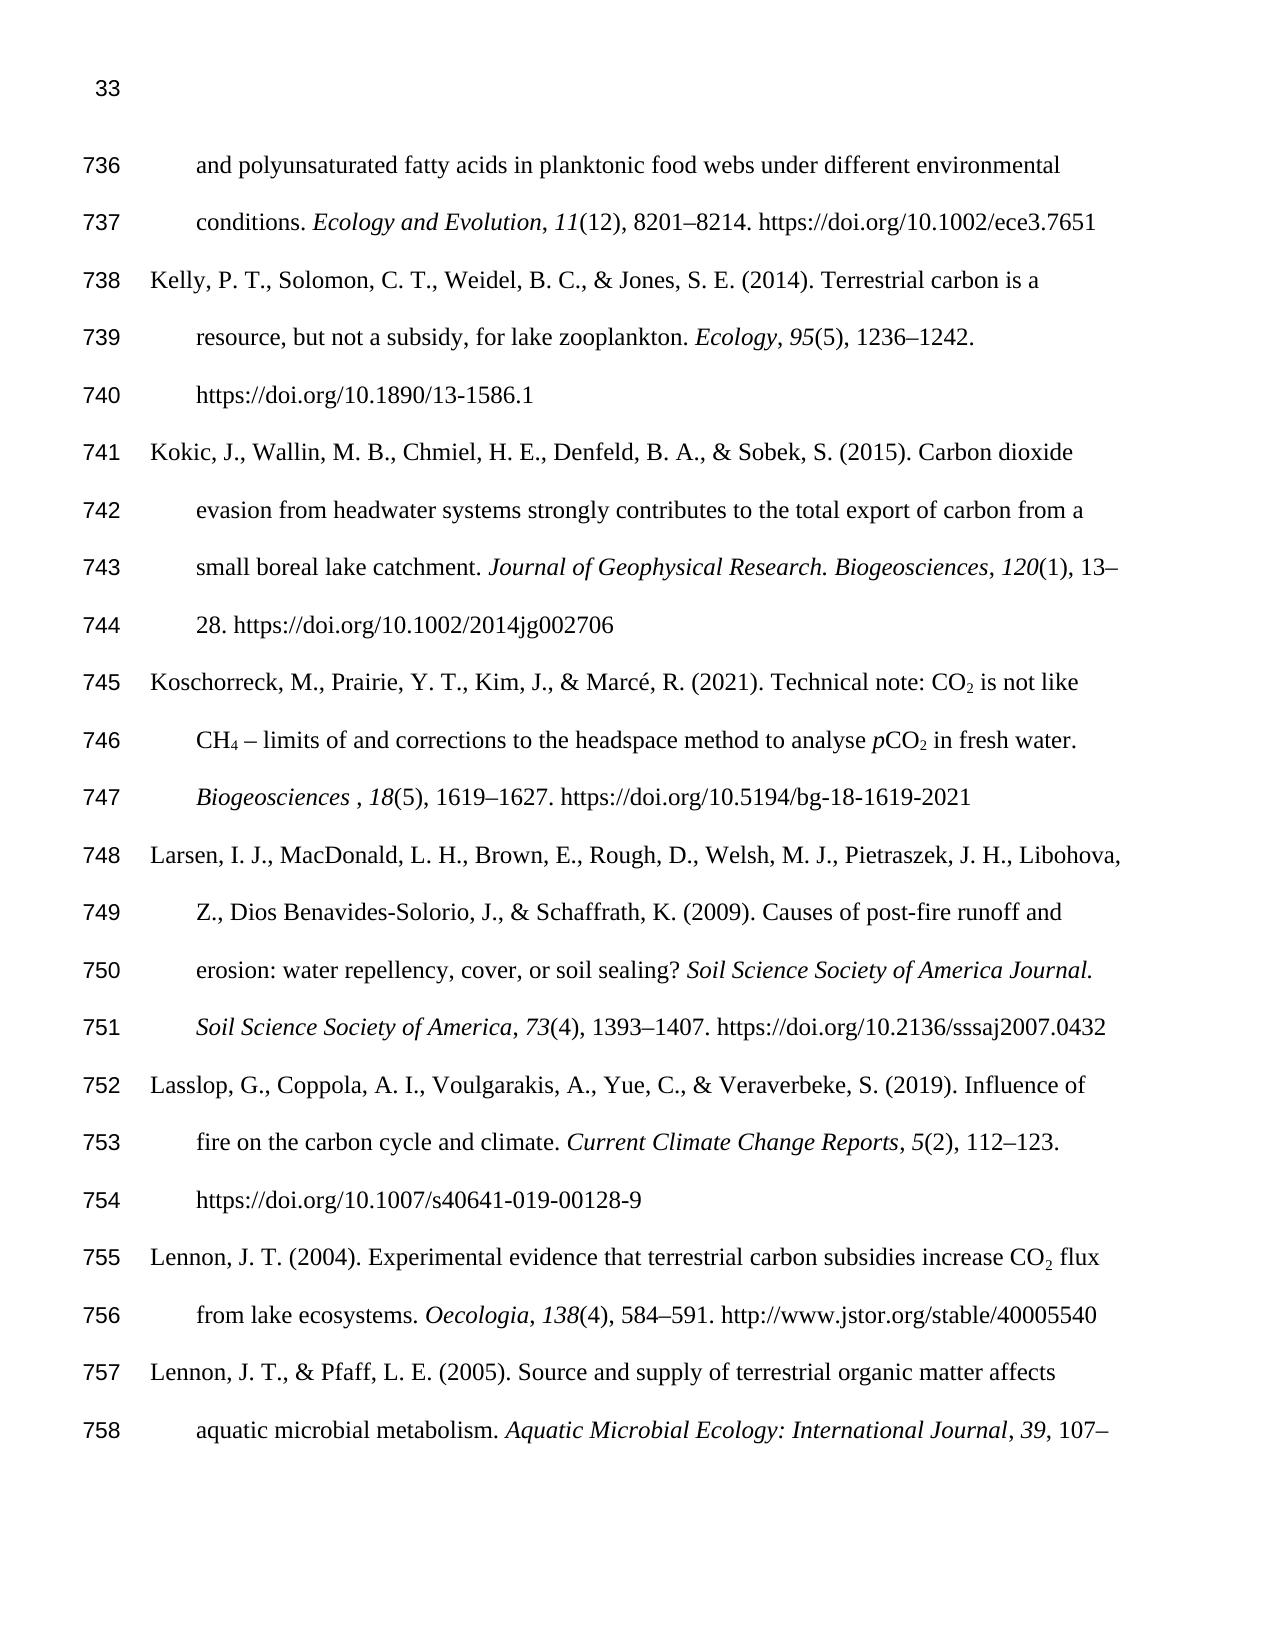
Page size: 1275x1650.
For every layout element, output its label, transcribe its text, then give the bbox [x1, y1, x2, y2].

text Kokic, J., Wallin, M. B., Chmiel, H. E., Denfeld, B. A., & Sobek, S. (2015). Carbon dioxide evasion from headwater systems strongly contributes to the total export of carbon from a small boreal lake catchment. Journal of Geophysical Research. Biogeosciences, 120(1), 13–28. https://doi.org/10.1002/2014jg002706 [150, 437, 1125, 639]
text Larsen, I. J., MacDonald, L. H., Brown, E., Rough, D., Welsh, M. J., Pietraszek, J. H., Libohova, Z., Dios Benavides-Solorio, J., & Schaffrath, K. (2009). Causes of post‐fire runoff and erosion: water repellency, cover, or soil sealing? Soil Science Society of America Journal. Soil Science Society of America, 73(4), 1393–1407. https://doi.org/10.2136/sssaj2007.0432 [150, 840, 1125, 1041]
text Kelly, P. T., Solomon, C. T., Weidel, B. C., & Jones, S. E. (2014). Terrestrial carbon is a resource, but not a subsidy, for lake zooplankton. Ecology, 95(5), 1236–1242. https://doi.org/10.1890/13-1586.1 [150, 265, 1125, 409]
text Koschorreck, M., Prairie, Y. T., Kim, J., & Marcé, R. (2021). Technical note: CO2 is not like CH4 – limits of and corrections to the headspace method to analyse pCO2 in fresh water. Biogeosciences , 18(5), 1619–1627. https://doi.org/10.5194/bg-18-1619-2021 [150, 667, 1125, 811]
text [150, 1357, 1125, 1444]
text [150, 150, 1125, 236]
text Lasslop, G., Coppola, A. I., Voulgarakis, A., Yue, C., & Veraverbeke, S. (2019). Influence of fire on the carbon cycle and climate. Current Climate Change Reports, 5(2), 112–123. https://doi.org/10.1007/s40641-019-00128-9 [150, 1070, 1125, 1214]
text Lennon, J. T. (2004). Experimental evidence that terrestrial carbon subsidies increase CO₂ flux from lake ecosystems. Oecologia, 138(4), 584–591. http://www.jstor.org/stable/40005540 [150, 1242, 1125, 1329]
